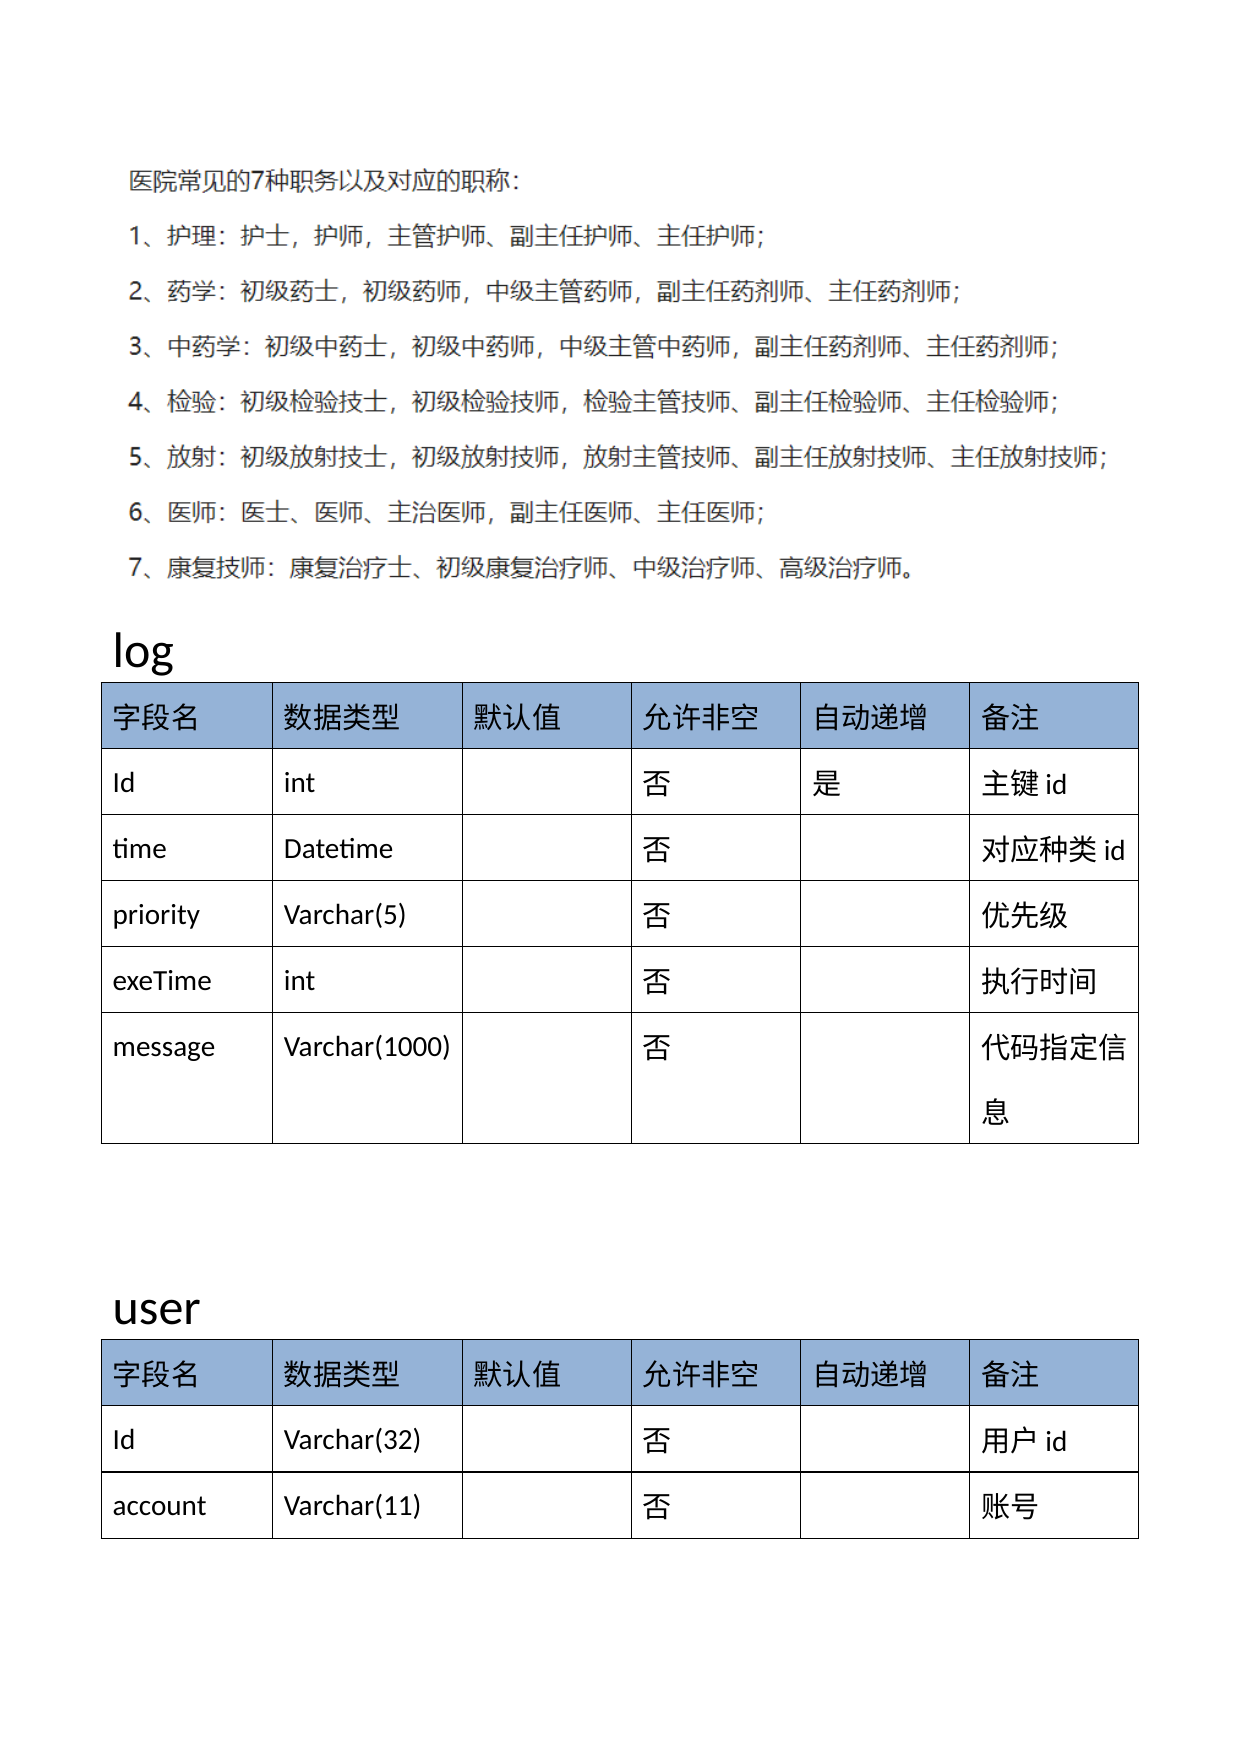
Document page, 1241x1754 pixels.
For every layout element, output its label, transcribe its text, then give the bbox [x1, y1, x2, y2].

table_header 数据类型 [273, 1340, 462, 1405]
table_cell 否 [632, 1473, 800, 1537]
table_cell [463, 1473, 631, 1537]
table_cell [463, 1013, 631, 1143]
table_cell 否 [632, 749, 800, 814]
table_cell 否 [632, 815, 800, 880]
table_cell account [102, 1473, 272, 1537]
table_cell int [273, 749, 462, 814]
table_cell message [102, 1013, 272, 1143]
table_cell Varchar(1000) [273, 1013, 462, 1143]
table_header 数据类型 [273, 683, 462, 748]
picture [112, 162, 1127, 592]
table_cell [463, 815, 631, 880]
table_header 允许非空 [632, 1340, 800, 1405]
text user [112, 1274, 1128, 1339]
table_cell [801, 1473, 969, 1537]
table_cell 否 [632, 947, 800, 1012]
table_cell Varchar(32) [273, 1406, 462, 1471]
table_cell [801, 1406, 969, 1471]
table_cell 执行时间 [970, 947, 1138, 1012]
text log [112, 617, 1128, 682]
table_cell 对应种类id [970, 815, 1138, 880]
table_cell Id [102, 749, 272, 814]
table_cell 是 [801, 749, 969, 814]
table_header 字段名 [102, 683, 272, 748]
table_cell [801, 815, 969, 880]
table_header 默认值 [463, 1340, 631, 1405]
table_header 自动递增 [801, 1340, 969, 1405]
table_header 备注 [970, 683, 1138, 748]
table_cell 优先级 [970, 881, 1138, 946]
table_cell [463, 1406, 631, 1471]
table_cell [463, 749, 631, 814]
table_cell 代码指定信息 [970, 1013, 1138, 1143]
table_header 允许非空 [632, 683, 800, 748]
table_header 默认值 [463, 683, 631, 748]
table_cell [801, 881, 969, 946]
table_header 字段名 [102, 1340, 272, 1405]
table_cell int [273, 947, 462, 1012]
table_cell 用户id [970, 1406, 1138, 1471]
table_cell [463, 881, 631, 946]
table_header 备注 [970, 1340, 1138, 1405]
table_cell [801, 1013, 969, 1143]
table_header 自动递增 [801, 683, 969, 748]
table_cell 账号 [970, 1473, 1138, 1537]
table_cell Varchar(5) [273, 881, 462, 946]
table_cell Datetime [273, 815, 462, 880]
table_cell 否 [632, 881, 800, 946]
table_cell exeTime [102, 947, 272, 1012]
table_cell [801, 947, 969, 1012]
table_cell 否 [632, 1013, 800, 1143]
table_cell [463, 947, 631, 1012]
table_cell 主键id [970, 749, 1138, 814]
table_cell time [102, 815, 272, 880]
table_cell Id [102, 1406, 272, 1471]
table_cell 否 [632, 1406, 800, 1471]
table_cell priority [102, 881, 272, 946]
table_cell Varchar(11) [273, 1473, 462, 1537]
